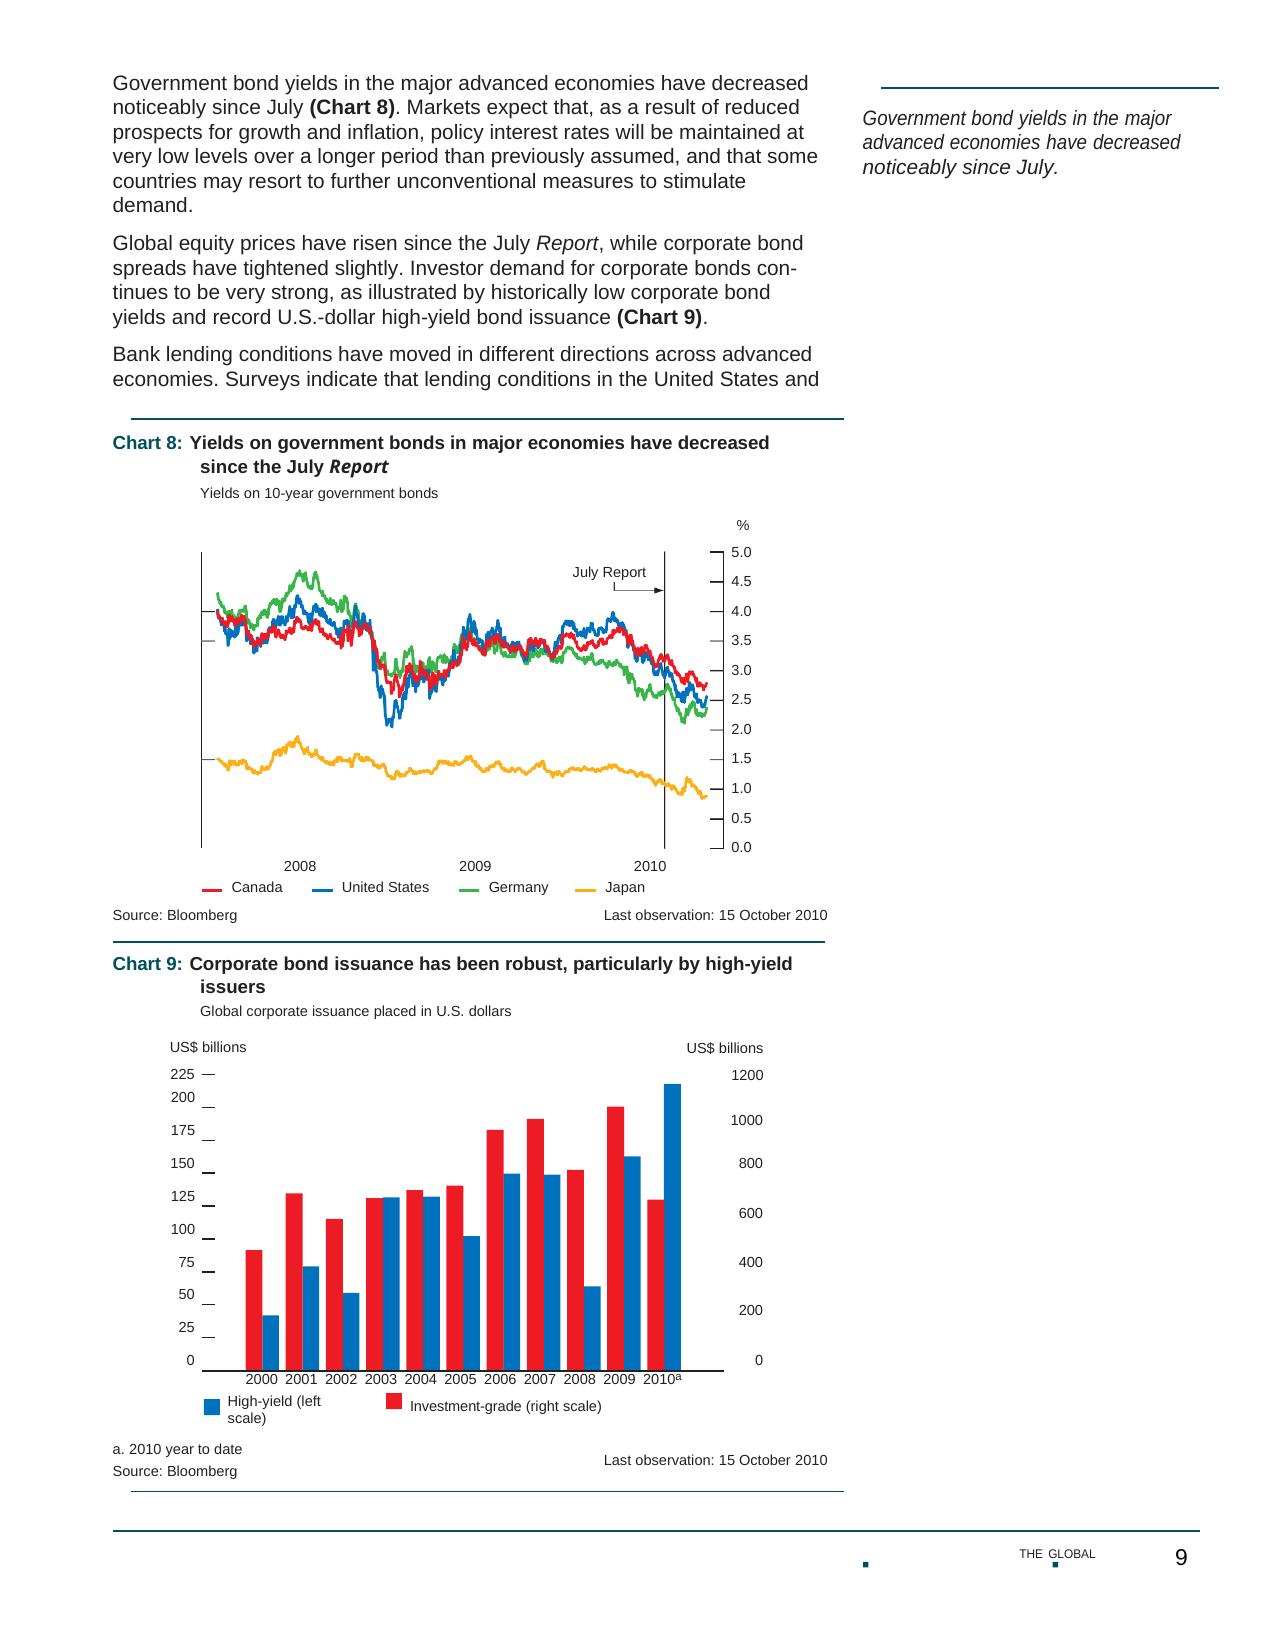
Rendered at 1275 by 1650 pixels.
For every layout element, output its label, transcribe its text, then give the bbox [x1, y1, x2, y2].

text 50 [178, 1286, 1275, 1303]
text 100 [8, 1220, 195, 1237]
text 1.5 [731, 750, 1275, 767]
text Investment-grade (right scale) [410, 1398, 603, 1415]
text 4.0 [731, 602, 1275, 619]
text 4.5 [731, 573, 1275, 589]
text 3.0 [731, 661, 1275, 678]
text 2000 2001 2002 2003 2004 2005 2006 2007 2008 2009 2010a [245, 1369, 1275, 1388]
text Chart 9: Corporate bond issuance has been robust, particularly by high-yield issuers [112, 953, 823, 997]
text 2.5 [731, 691, 1275, 708]
text 75 400 [178, 1253, 1275, 1270]
text 150 800 [170, 1155, 1275, 1172]
text US$ billions [524, 1039, 763, 1056]
text Government bond yields in the major advanced economies have decreased noticeably since July (Chart 8). Markets expect that, as a result of reduced prospects for growth and inﬂation, policy interest rates will be maintained at very low levels over a longer period than previously assumed, and that some countries may resort to further unconventional measures to stimulate demand. [112, 70, 823, 217]
text High-yield (left scale) [227, 1393, 364, 1427]
text 0 0 [186, 1352, 1275, 1368]
text 1000 [730, 1112, 1275, 1128]
text 200 [8, 1089, 195, 1106]
text Global equity prices have risen since the July Report, while corporate bond spreads have tightened slightly. Investor demand for corporate bonds con- tinues to be very strong, as illustrated by historically low corporate bond yields and record U.S.-dollar high-yield bond issuance (Chart 9). [112, 231, 822, 328]
text 1200 [524, 1066, 763, 1083]
text 2008 [8, 857, 316, 874]
text a. 2010 year to date Source: Bloomberg [112, 1440, 243, 1480]
text 2.0 [731, 721, 1275, 737]
text Source: Bloomberg Last observation: 15 October 2010 [112, 907, 1275, 923]
text 125 [8, 1188, 195, 1204]
text 2009 [320, 857, 491, 874]
text 200 [738, 1303, 1275, 1319]
text 2010 [495, 857, 666, 874]
text Last observation: 15 October 2010 [605, 1452, 1275, 1468]
text 175 [8, 1122, 195, 1139]
text 0.5 [731, 809, 1275, 826]
text 0.0 [731, 839, 1275, 856]
text Bank lending conditions have moved in different directions across advanced economies. Surveys indicate that lending conditions in the United States and [112, 342, 823, 390]
picture [201, 551, 724, 849]
text Government bond yields in the major advanced economies have decreased noticeably since July. [862, 105, 1182, 178]
text Chart 8: Yields on government bonds in major economies have decreased since the July Report [112, 432, 778, 479]
text 3.5 [731, 632, 1275, 649]
text Yields on 10-year government bonds [200, 484, 1275, 501]
text US$ billions 225 [169, 1039, 249, 1082]
text Global corporate issuance placed in U.S. dollars [200, 1002, 1275, 1019]
text 1.0 [731, 780, 1275, 797]
text 600 [738, 1205, 1275, 1221]
text Canada United States Germany Japan [231, 879, 1275, 896]
text % 5.0 [731, 517, 754, 560]
text 25 [178, 1319, 1275, 1336]
